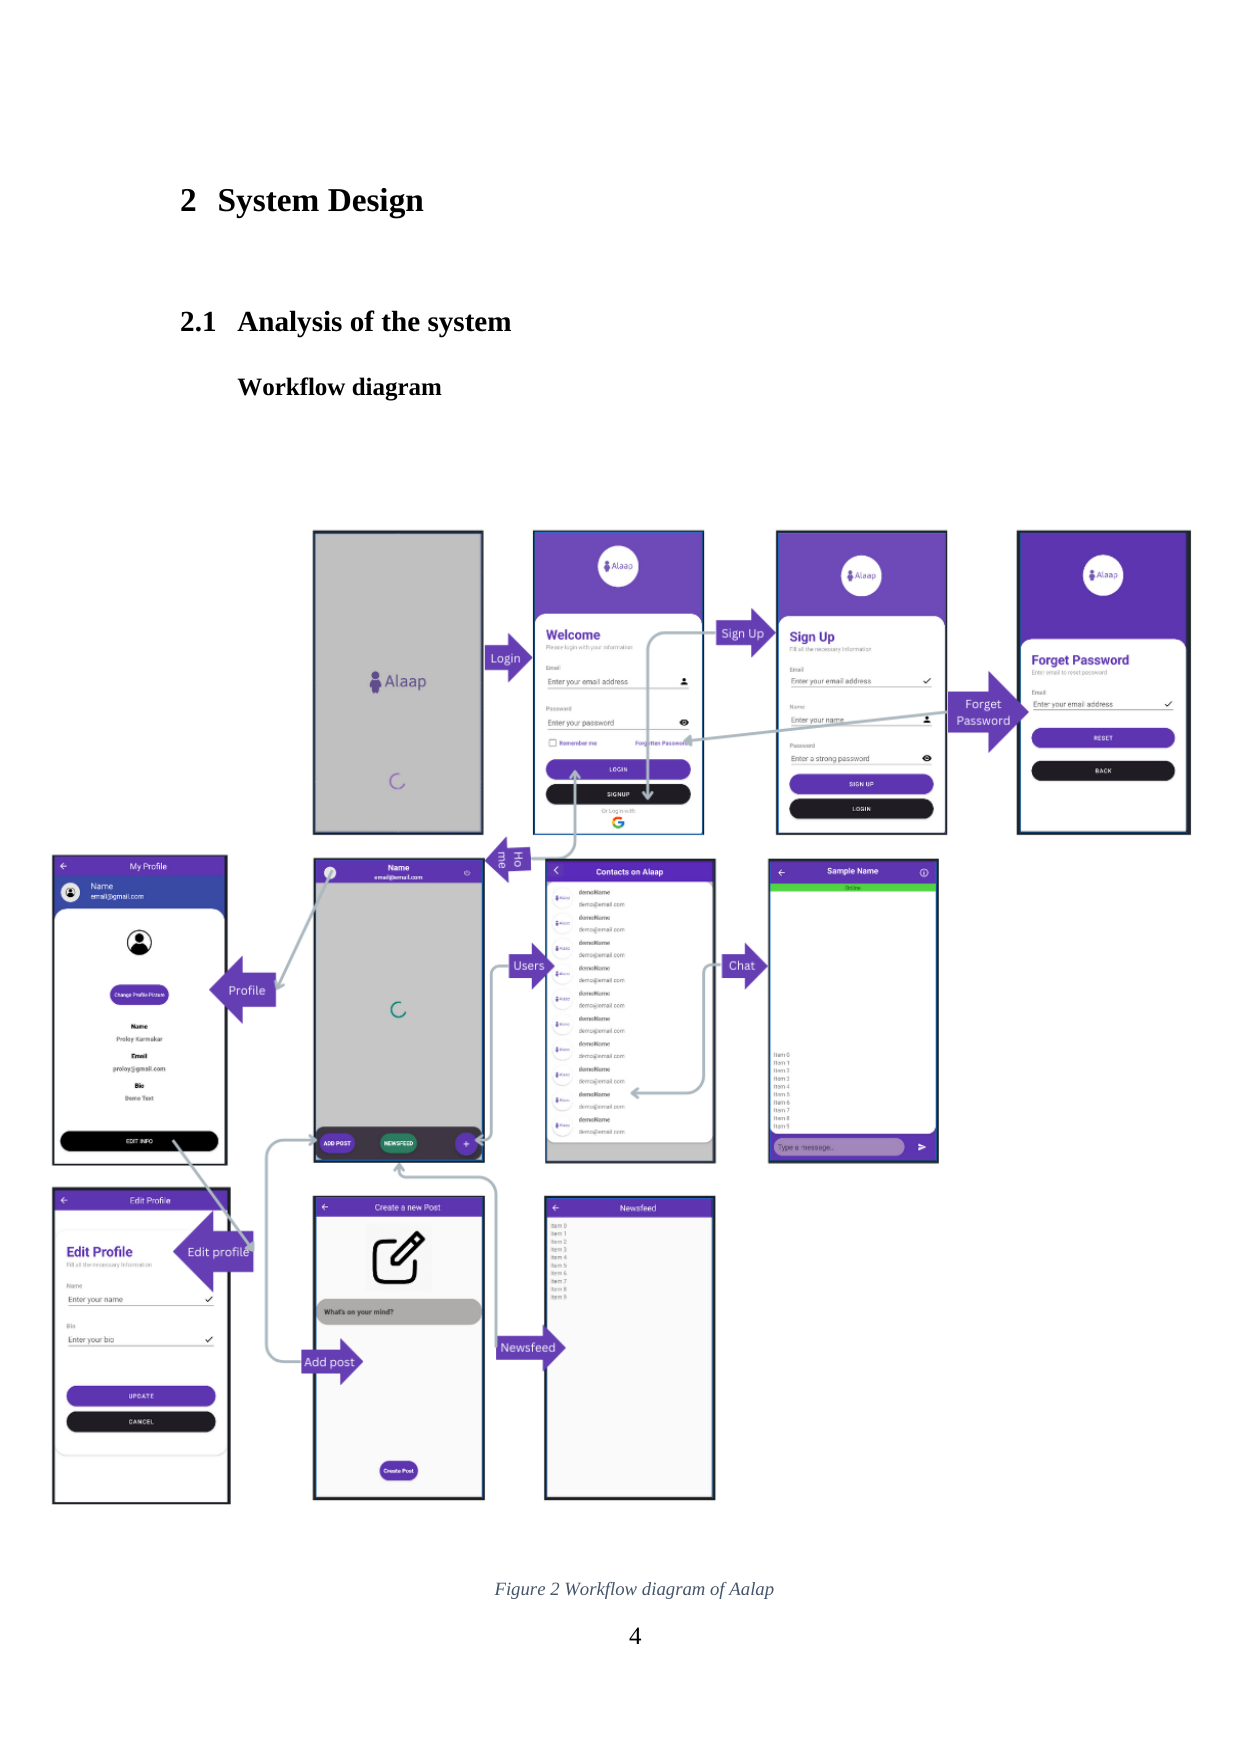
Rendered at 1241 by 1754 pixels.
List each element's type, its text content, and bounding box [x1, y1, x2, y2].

text Analysis of the system [180, 304, 1090, 338]
picture [0, 457, 1235, 1578]
text Figure 2 Workflow diagram of Aalap [180, 1578, 1090, 1599]
text System Design [180, 180, 1090, 218]
list Workflow diagram [180, 372, 1090, 400]
